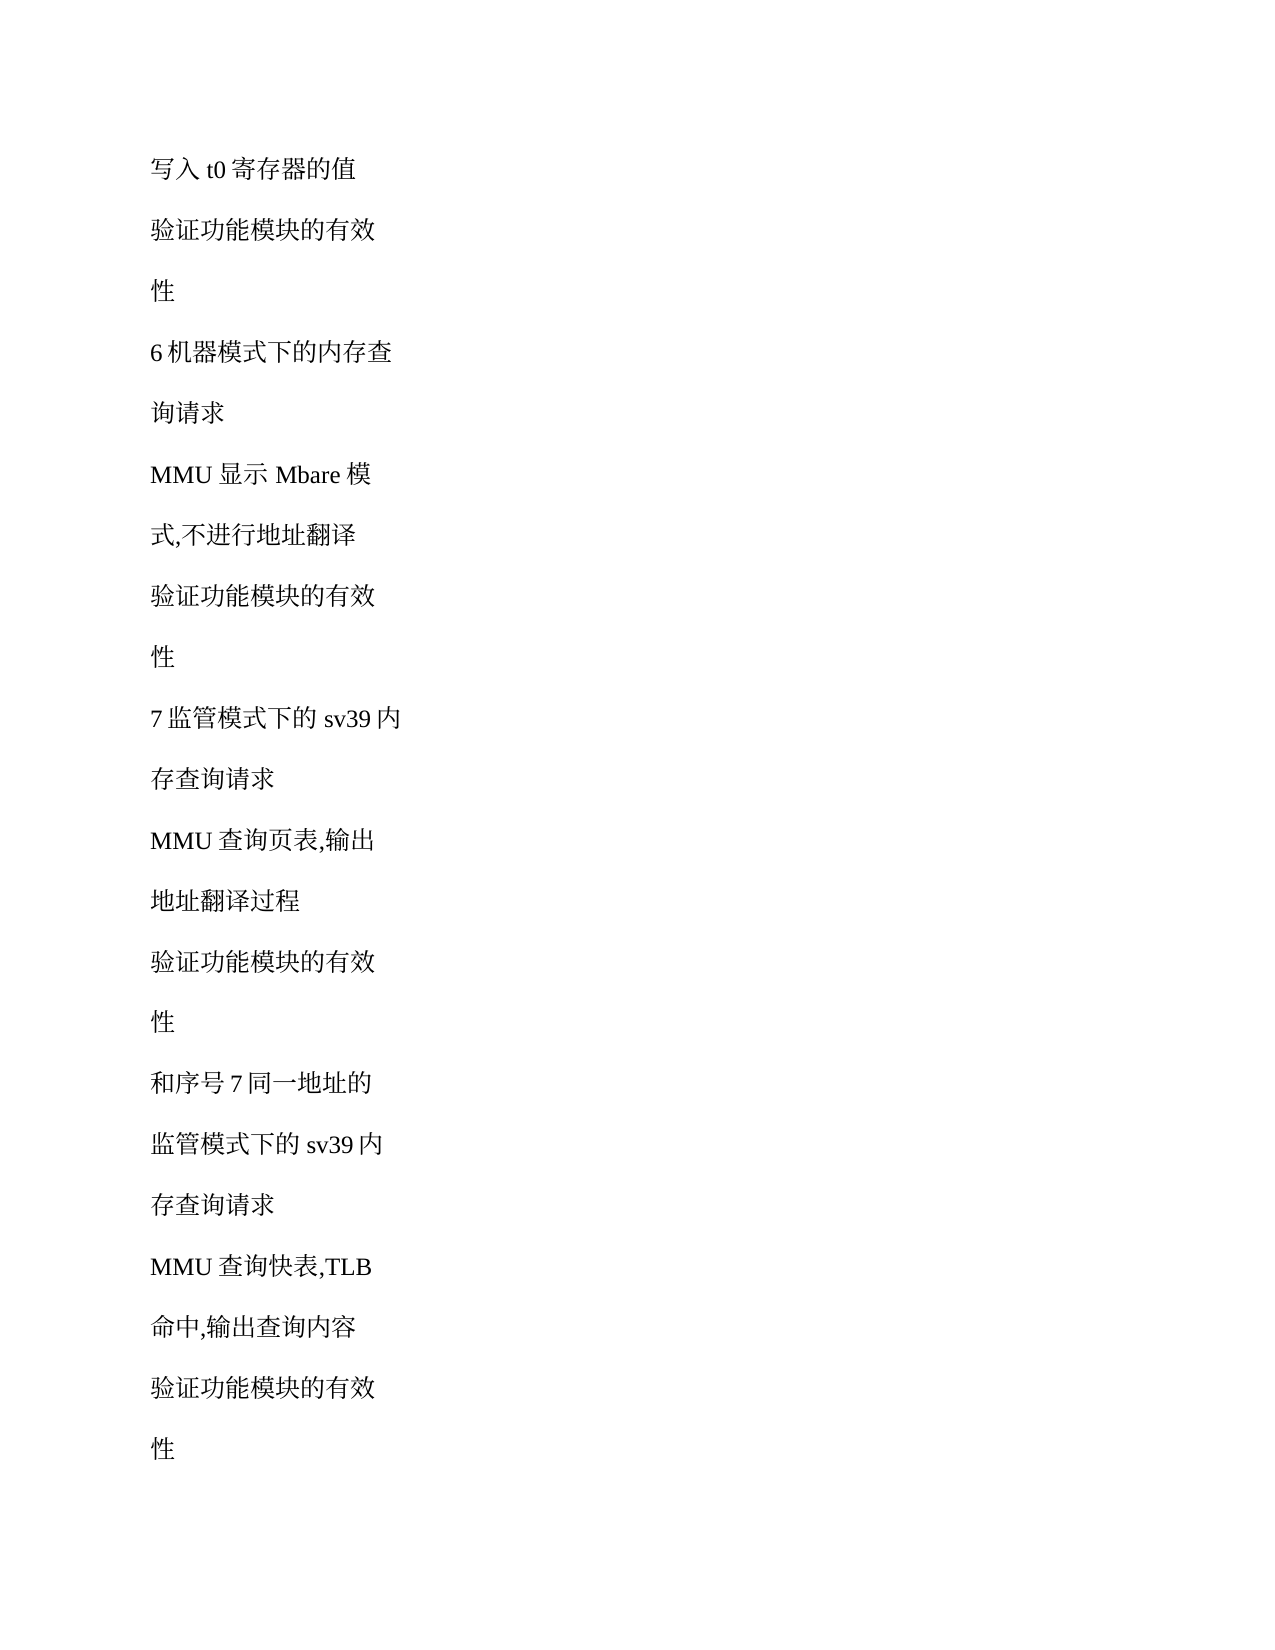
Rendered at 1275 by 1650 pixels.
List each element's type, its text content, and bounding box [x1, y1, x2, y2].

text 验证功能模块的有效 [150, 942, 1125, 978]
text 6机器模式下的内存查 [150, 333, 1125, 369]
text 监管模式下的 sv39内 [150, 1125, 1125, 1161]
text 式,不进行地址翻译 [150, 516, 1125, 552]
text 写入 t0寄存器的值 [150, 150, 1125, 186]
text 存查询请求 [150, 759, 1125, 795]
text 性 [150, 1430, 1125, 1466]
text 地址翻译过程 [150, 881, 1125, 917]
text MMU 查询页表,输出 [150, 820, 1125, 856]
text 性 [150, 637, 1125, 673]
text 询请求 [150, 394, 1125, 430]
text 命中,输出查询内容 [150, 1308, 1125, 1344]
text 7监管模式下的 sv39内 [150, 698, 1125, 734]
text 存查询请求 [150, 1186, 1125, 1222]
text 验证功能模块的有效 [150, 211, 1125, 247]
text MMU 显示 Mbare 模 [150, 455, 1125, 491]
text MMU 查询快表,TLB [150, 1247, 1125, 1283]
text 验证功能模块的有效 [150, 577, 1125, 612]
text 性 [150, 272, 1125, 308]
text 和序号7同一地址的 [150, 1064, 1125, 1100]
text 验证功能模块的有效 [150, 1369, 1125, 1405]
text 性 [150, 1003, 1125, 1039]
